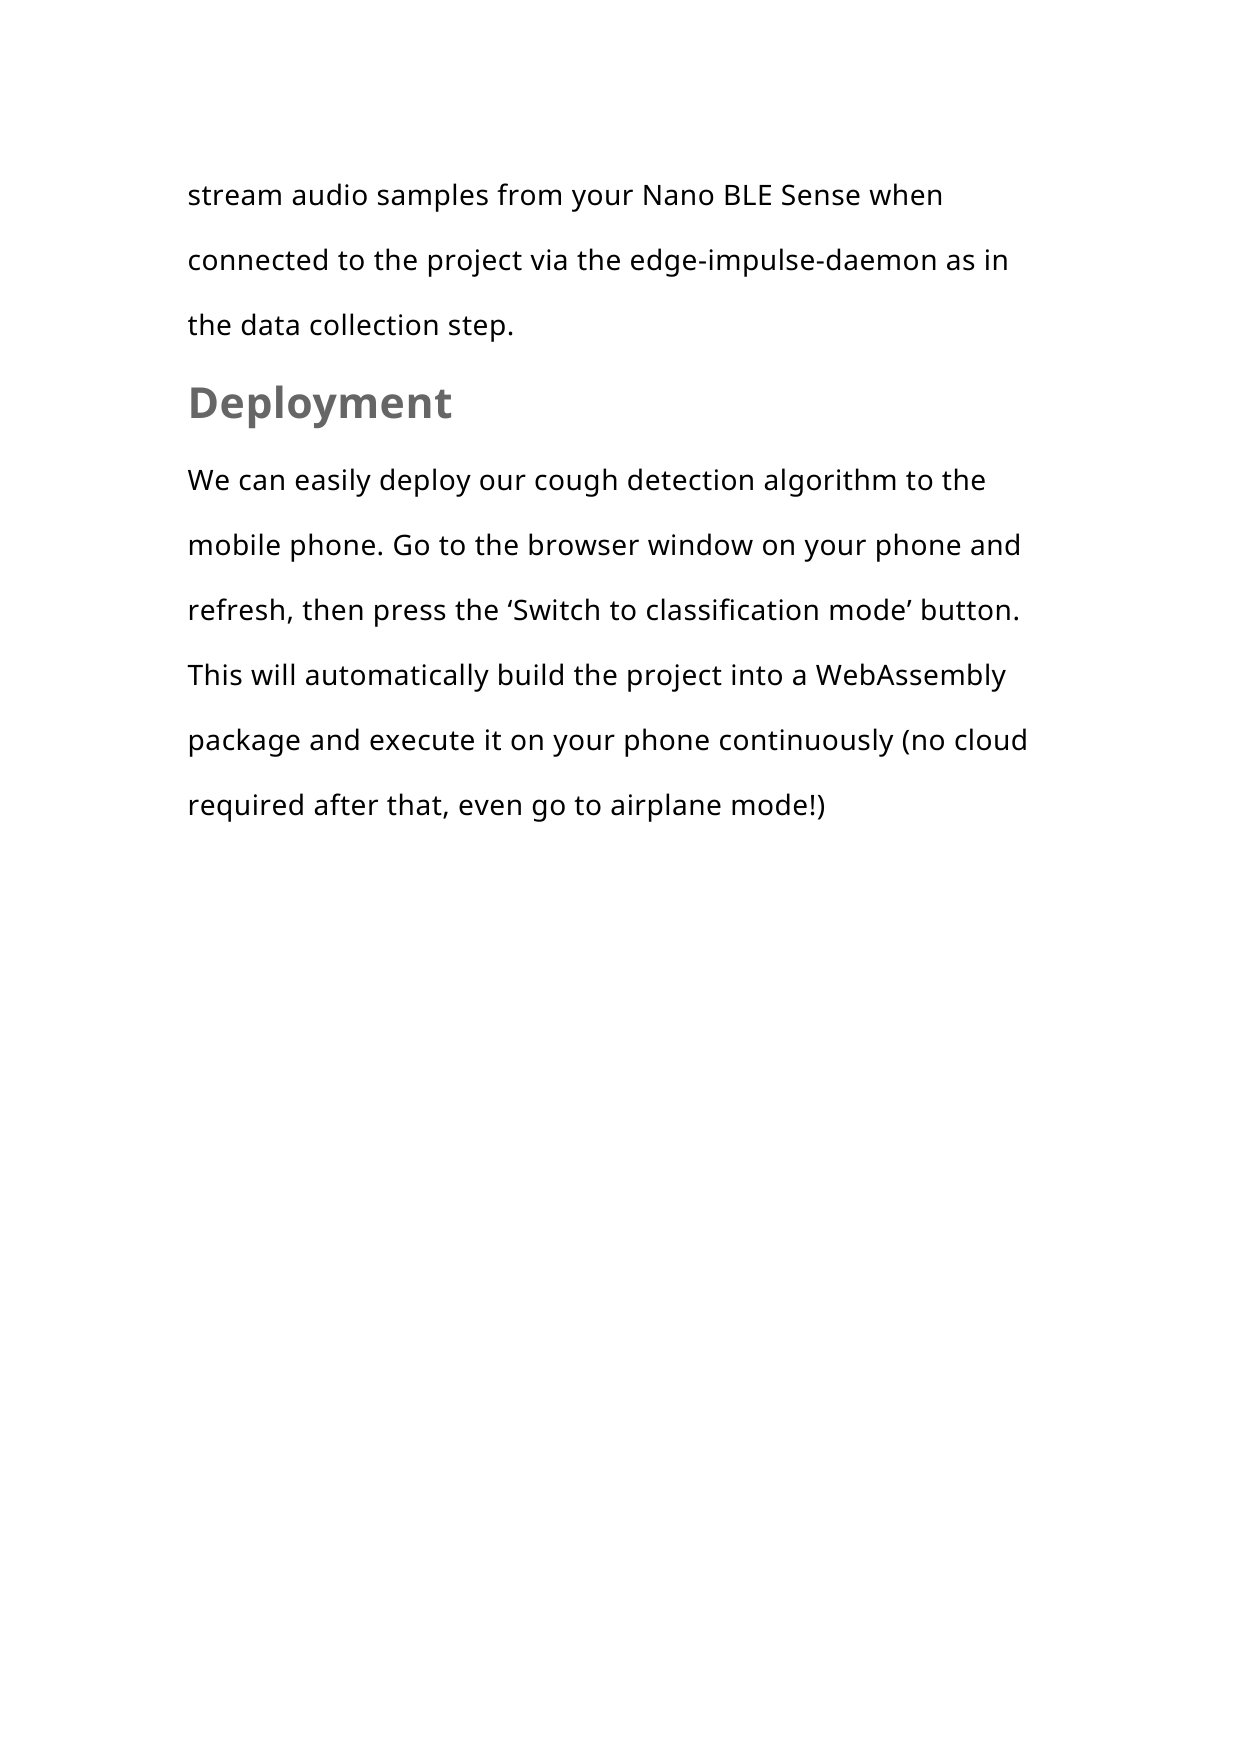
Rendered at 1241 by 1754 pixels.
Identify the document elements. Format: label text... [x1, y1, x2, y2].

subtitle Deployment [187, 369, 1053, 434]
text We can easily deploy our cough detection algorithm to the mobile phone. Go to the browser window on your phone and refresh, then press the ‘Switch to classification mode’ button. This will automatically build the project into a WebAssembly package and execute it on your phone continuously (no cloud required after that, even go to airplane mode!) [187, 447, 1053, 837]
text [187, 162, 1053, 357]
